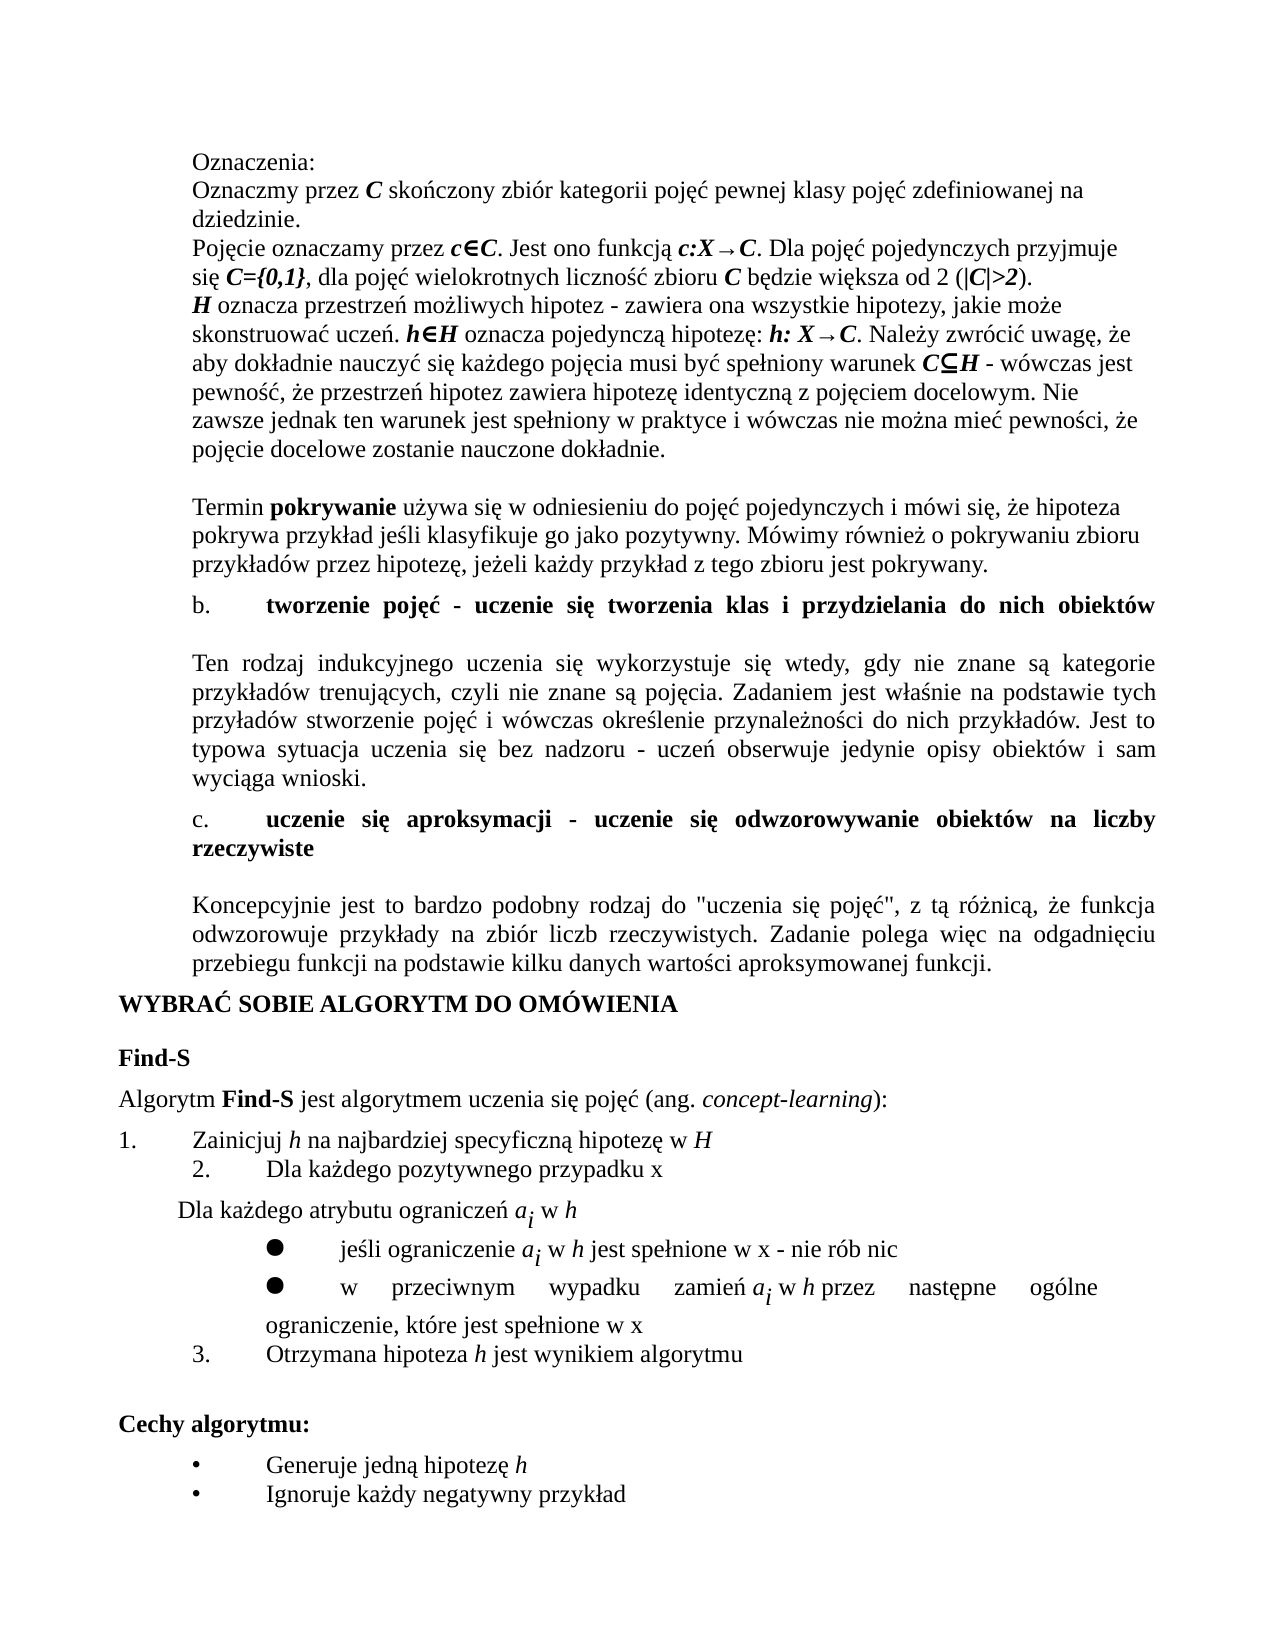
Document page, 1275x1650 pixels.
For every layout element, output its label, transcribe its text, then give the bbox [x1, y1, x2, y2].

text Dla każdego atrybutu ograniczeń ai w h [177, 1196, 1098, 1234]
list Generuje jedną hipotezę h [192, 1450, 1157, 1479]
list jeśli ograniczenie ai w h jest spełnione w x - nie rób nic [265, 1234, 1098, 1272]
text Algorytm Find-S jest algorytmem uczenia się pojęć (ang. concept-learning): [118, 1084, 1157, 1113]
list uczenie się aproksymacji - uczenie się odwzorowywanie obiektów na liczby rzeczywiste Koncepcyjnie jest to bardzo podobny rodzaj do "uczenia się pojęć", z tą różnicą, że funkcja odwzorowuje przykłady na zbiór liczb rzeczywistych. Zadanie polega więc na odgadnięciu przebiegu funkcji na podstawie kilku danych wartości aproksymowanej funkcji. [192, 804, 1157, 977]
list Zainicjuj h na najbardziej specyficzną hipotezę w H [118, 1126, 1157, 1154]
list Otrzymana hipoteza h jest wynikiem algorytmu [192, 1339, 1157, 1368]
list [192, 118, 1157, 578]
text WYBRAĆ SOBIE ALGORYTM DO OMÓWIENIA [118, 989, 1157, 1018]
text Cechy algorytmu: [118, 1380, 1157, 1438]
list Dla każdego pozytywnego przypadku x [192, 1154, 1157, 1183]
list Ignoruje każdy negatywny przykład [192, 1479, 1157, 1508]
list w przeciwnym wypadku zamień ai w h przez następne ogólne ograniczenie, które jest spełnione w x [265, 1272, 1098, 1339]
list tworzenie pojęć - uczenie się tworzenia klas i przydzielania do nich obiektów Ten rodzaj indukcyjnego uczenia się wykorzystuje się wtedy, gdy nie znane są kategorie przykładów trenujących, czyli nie znane są pojęcia. Zadaniem jest właśnie na podstawie tych przyładów stworzenie pojęć i wówczas określenie przynależności do nich przykładów. Jest to typowa sytuacja uczenia się bez nadzoru - uczeń obserwuje jedynie opisy obiektów i sam wyciąga wnioski. [192, 591, 1157, 792]
subtitle Find-S [118, 1043, 1157, 1072]
